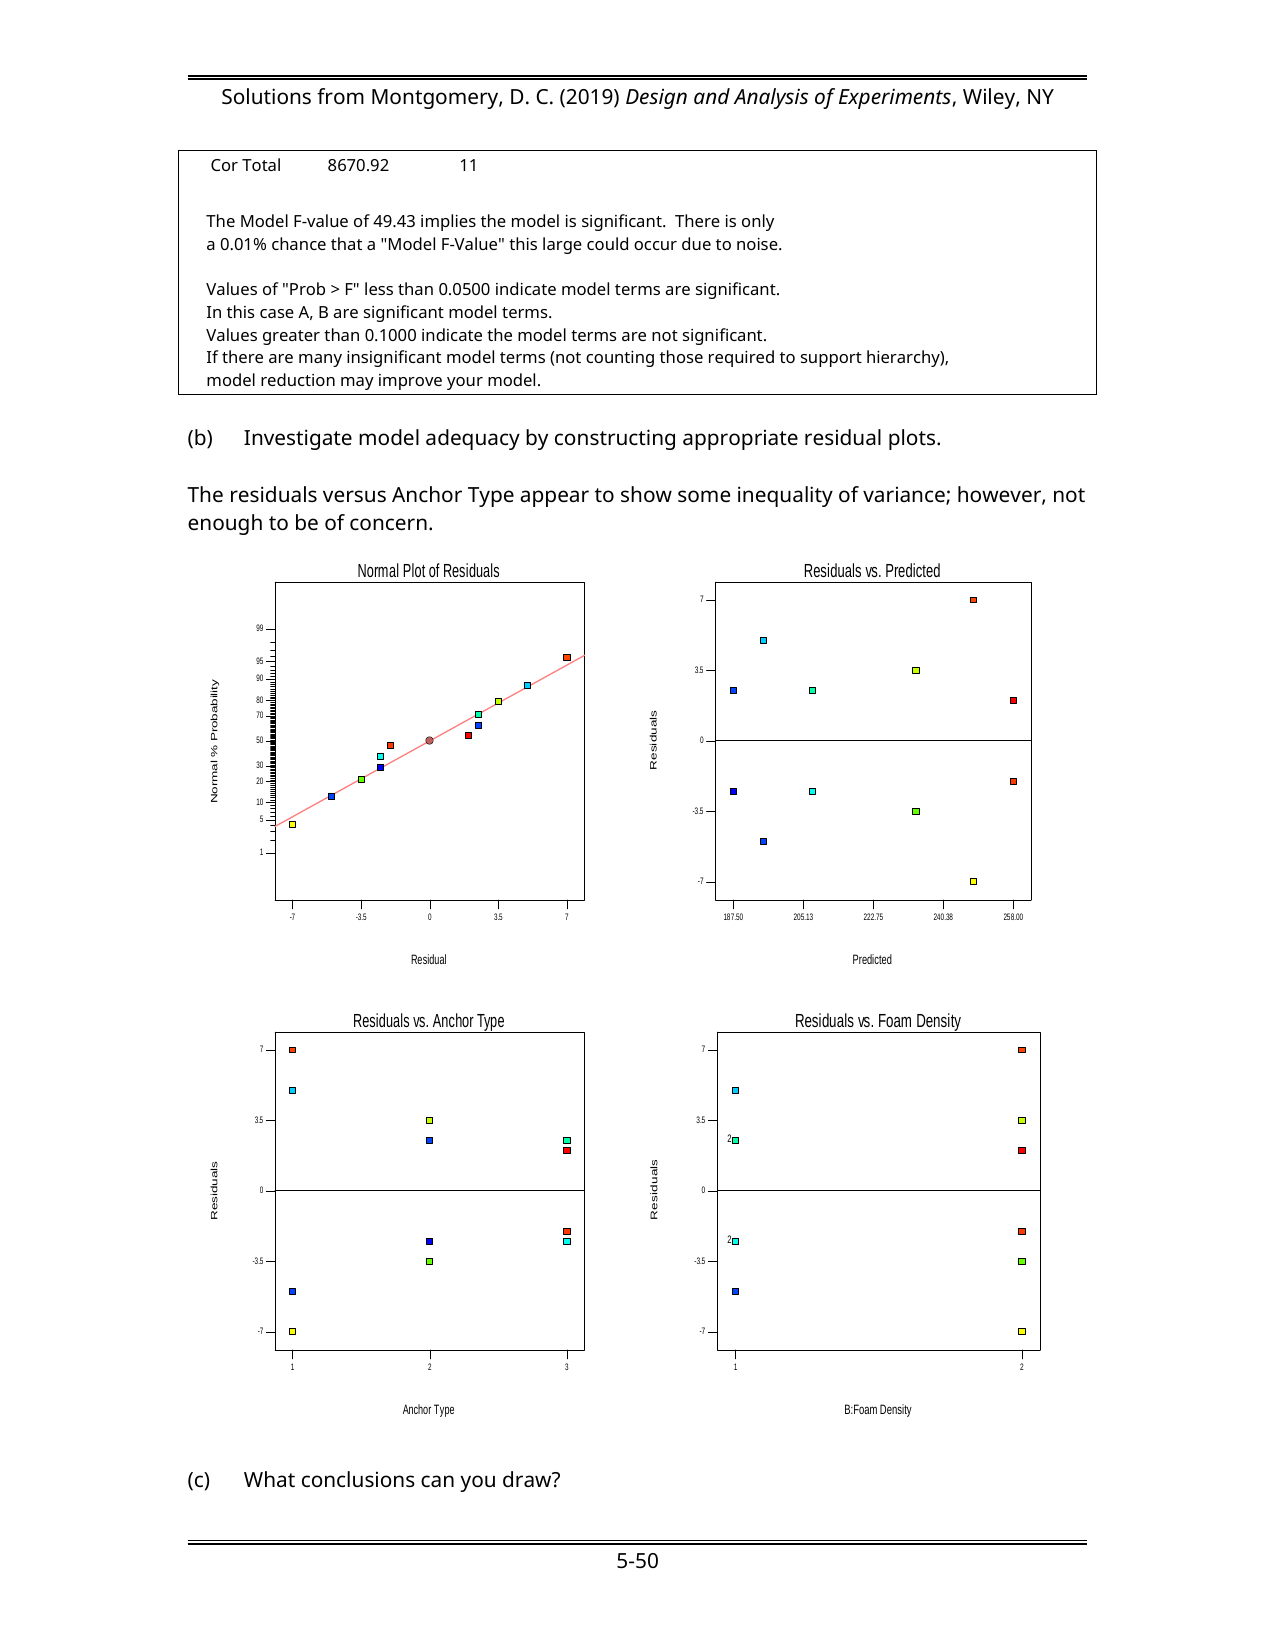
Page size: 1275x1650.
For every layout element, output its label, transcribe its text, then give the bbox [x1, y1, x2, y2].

text (b) Investigate model adequacy by constructing appropriate residual plots. [187, 423, 1087, 452]
text The residuals versus Anchor Type appear to show some inequality of variance; however, not enough to be of concern. [187, 480, 1087, 537]
text (c) What conclusions can you draw? [187, 1465, 1087, 1494]
text The Model F-value of 49.43 implies the model is significant. There is only a 0.01% chance that a "Model F-Value" this large could occur due to noise. Values of "Prob > F" less than 0.0500 indicate model terms are significant. In this case A, B are significant model terms. Values greater than 0.1000 indicate the model terms are not significant. If there are many insignificant model terms (not counting those required to support hierarchy), model reduction may improve your model. [179, 207, 1096, 394]
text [179, 151, 1096, 207]
